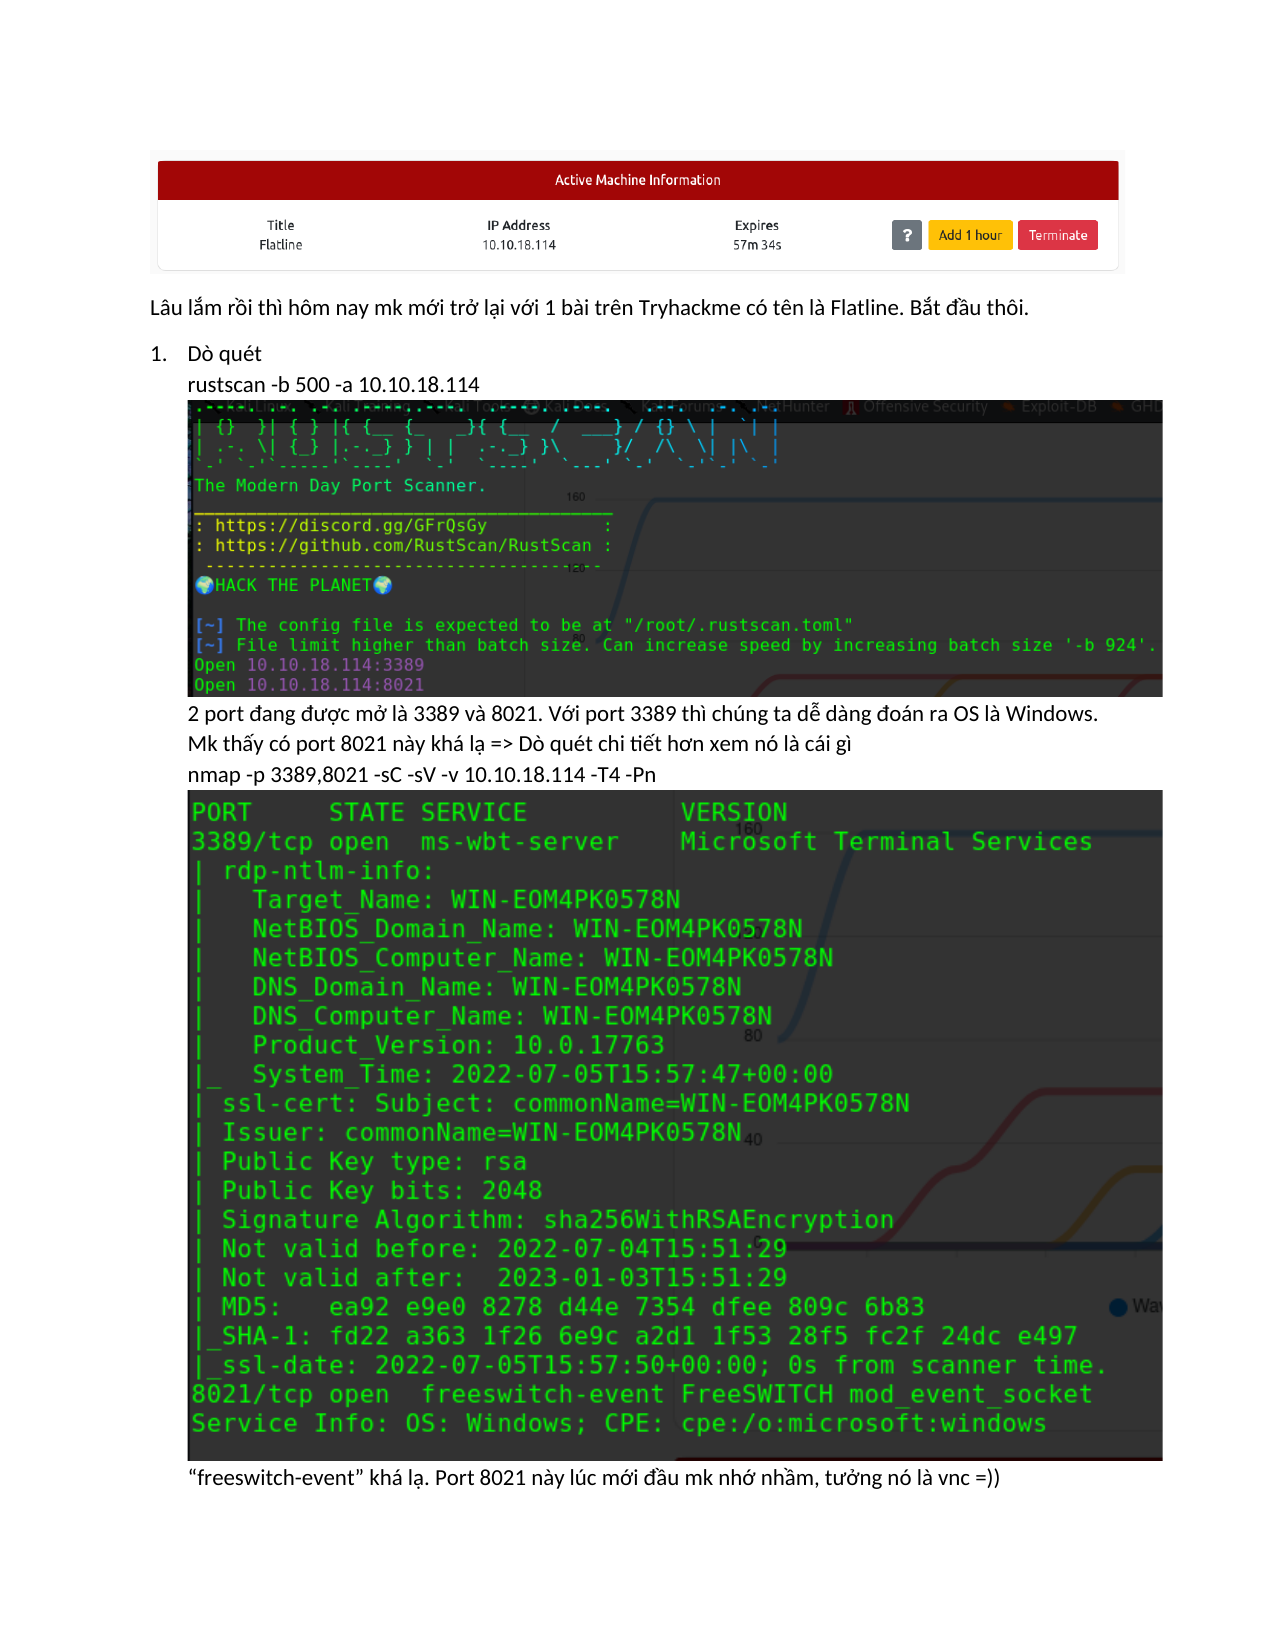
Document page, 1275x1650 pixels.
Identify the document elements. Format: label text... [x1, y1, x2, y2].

list “freeswitch-event” khá lạ. Port 8021 này lúc mới đầu mk nhớ nhầm, tưởng nó là vnc =)) [187, 1463, 1125, 1491]
picture [187, 790, 1163, 1461]
list nmap -p 3389,8021 -sC -sV -v 10.10.18.114 -T4 -Pn [187, 760, 1125, 788]
list Dò quét [150, 339, 1125, 368]
text Lâu lắm rồi thì hôm nay mk mới trở lại với 1 bài trên Tryhackme có tên là Flatline. Bắt đầu thôi. [150, 293, 1125, 321]
picture [150, 150, 1125, 274]
list rustscan -b 500 -a 10.10.18.114 [187, 370, 1125, 398]
list 2 port đang được mở là 3389 và 8021. Với port 3389 thì chúng ta dễ dàng đoán ra OS là Windows. Mk thấy có port 8021 này khá lạ => Dò quét chi tiết hơn xem nó là cái gì [187, 699, 1125, 757]
picture [187, 400, 1163, 697]
